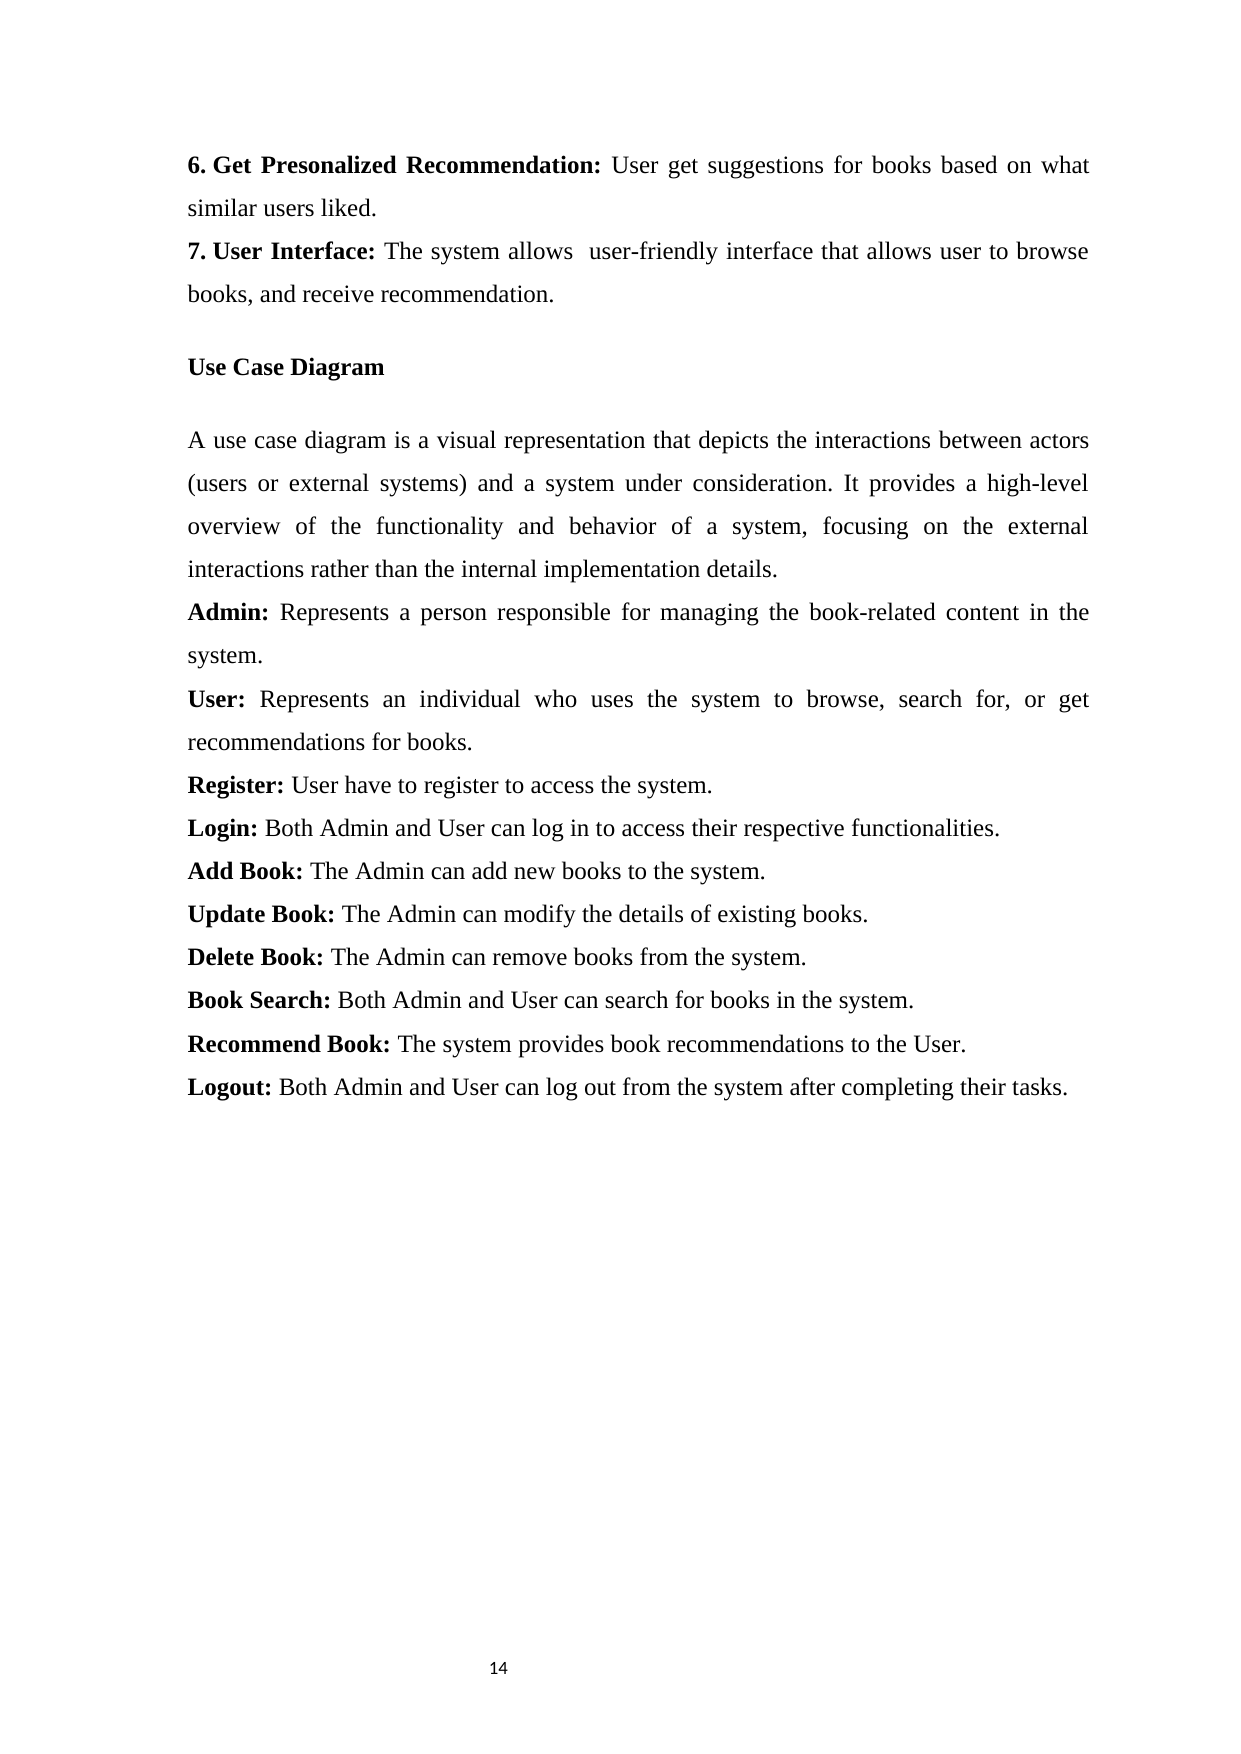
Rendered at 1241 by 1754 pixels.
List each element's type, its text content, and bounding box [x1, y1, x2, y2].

text Login: Both Admin and User can log in to access their respective functionalities. [187, 813, 1090, 842]
text Logout: Both Admin and User can log out from the system after completing their tasks. [187, 1072, 1090, 1101]
text User: Represents an individual who uses the system to browse, search for, or get recommendations for books. [187, 684, 1090, 756]
text Delete Book: The Admin can remove books from the system. [187, 942, 1090, 971]
subtitle Use Case Diagram [187, 352, 1090, 380]
text A use case diagram is a visual representation that depicts the interactions between actors (users or external systems) and a system under consideration. It provides a high-level overview of the functionality and behavior of a system, focusing on the external interactions rather than the internal implementation details. [187, 425, 1090, 583]
text Update Book: The Admin can modify the details of existing books. [187, 899, 1090, 928]
text Admin: Represents a person responsible for managing the book-related content in the system. [187, 597, 1090, 669]
text Register: User have to register to access the system. [187, 770, 1090, 799]
text Add Book: The Admin can add new books to the system. [187, 856, 1090, 885]
text Book Search: Both Admin and User can search for books in the system. [187, 986, 1090, 1014]
text Recommend Book: The system provides book recommendations to the User. [187, 1029, 1090, 1057]
list User Interface: The system allows user-friendly interface that allows user to browse books, and receive recommendation. [187, 236, 1090, 308]
list Get Presonalized Recommendation: User get suggestions for books based on what similar users liked. [187, 150, 1090, 222]
